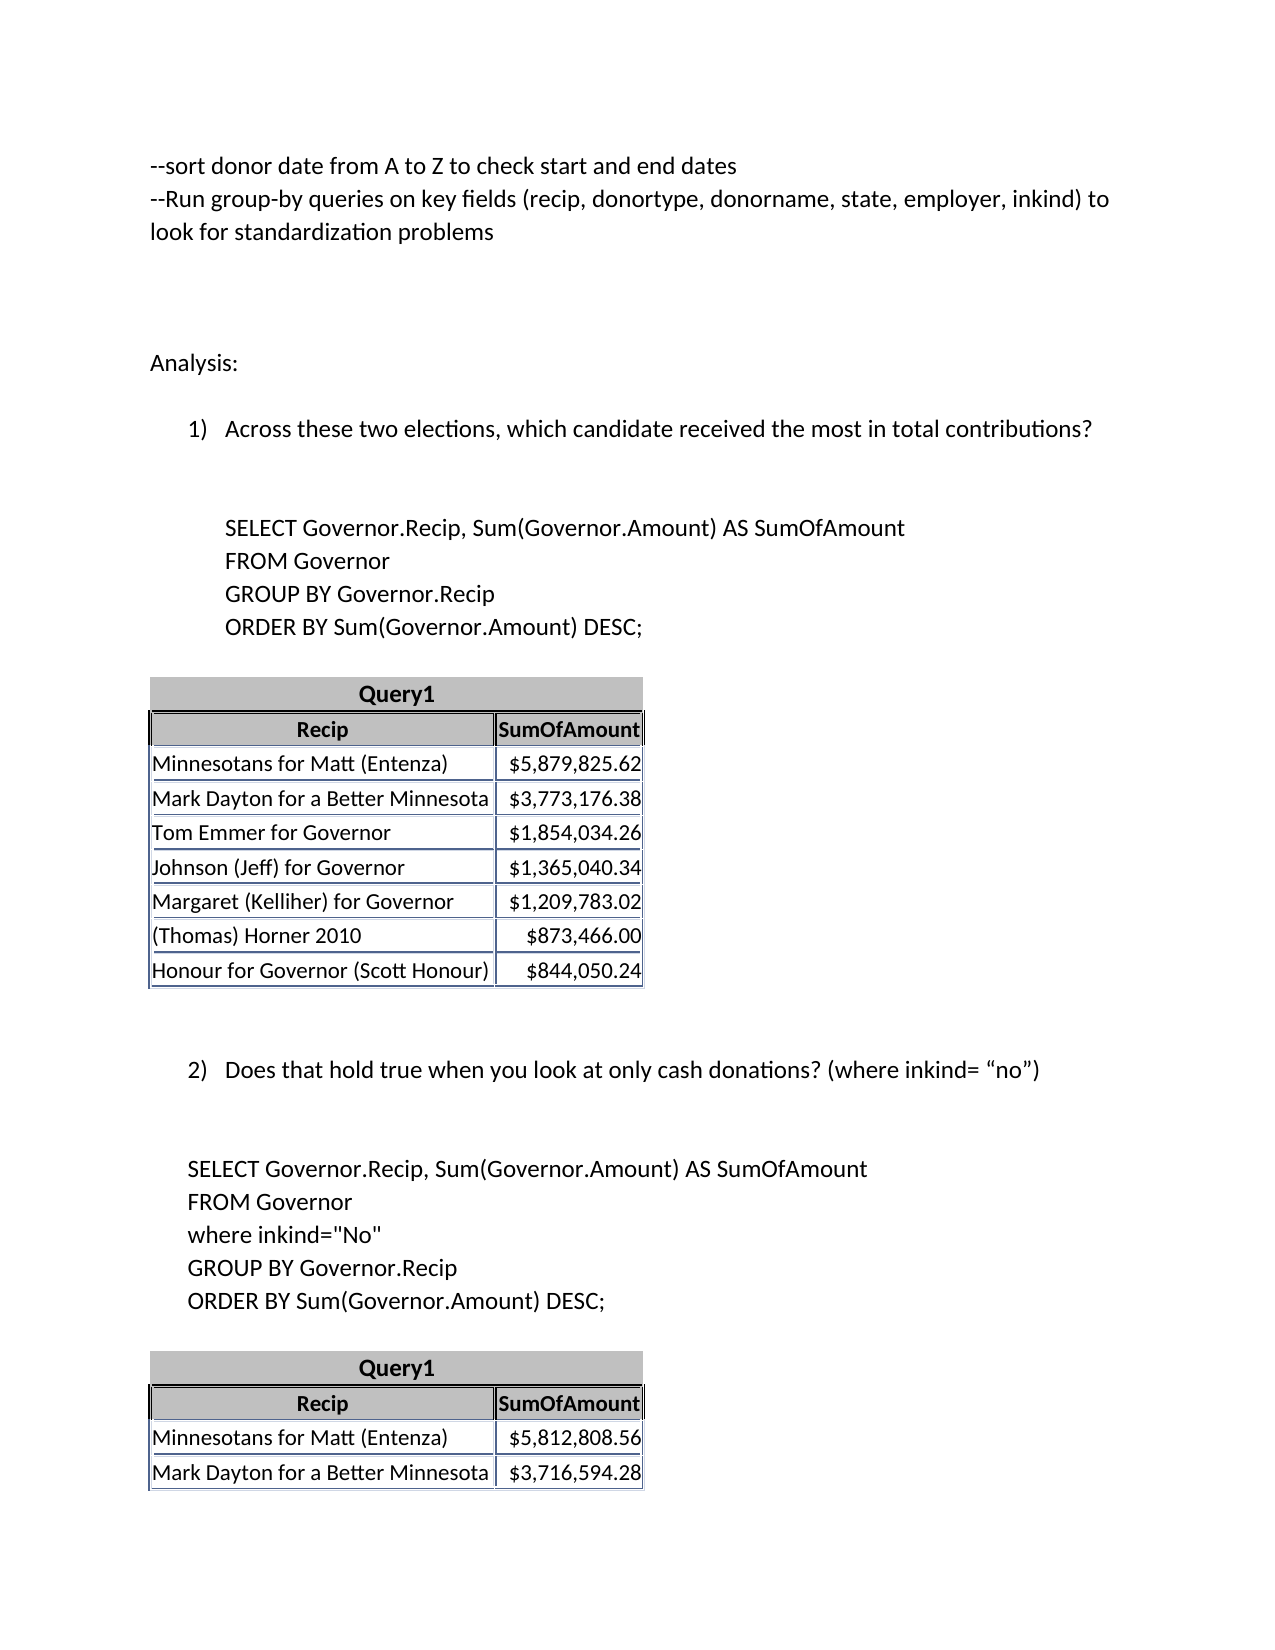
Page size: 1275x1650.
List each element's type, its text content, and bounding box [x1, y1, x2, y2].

table_cell Recip [150, 1384, 493, 1419]
text FROM Governor [187, 1186, 1125, 1217]
table_cell $1,209,783.02 [497, 882, 642, 917]
table_cell Mark Dayton for a Better Minnesota [152, 779, 493, 813]
list SELECT Governor.Recip, Sum(Governor.Amount) AS SumOfAmount [225, 512, 1125, 543]
table_cell Margaret (Kelliher) for Governor [152, 882, 493, 917]
table_cell $1,854,034.26 [497, 814, 642, 848]
table_cell Minnesotans for Matt (Entenza) [150, 745, 495, 779]
table_cell Tom Emmer for Governor [152, 814, 493, 848]
table_cell $5,812,808.56 [495, 1419, 643, 1453]
list FROM Governor [225, 545, 1125, 576]
table_cell Minnesotans for Matt (Entenza) [150, 1419, 495, 1453]
table_cell $1,365,040.34 [497, 848, 643, 882]
table_cell Johnson (Jeff) for Governor [150, 848, 493, 882]
table_cell Recip [150, 710, 493, 745]
text ORDER BY Sum(Governor.Amount) DESC; [187, 1285, 1125, 1315]
text SELECT Governor.Recip, Sum(Governor.Amount) AS SumOfAmount [187, 1153, 1125, 1184]
table_cell SumOfAmount [497, 1384, 643, 1419]
table_cell $3,716,594.28 [495, 1453, 642, 1487]
text --Run group-by queries on key fields (recip, donortype, donorname, state, employer, inkind) to look for standardization problems [150, 183, 1125, 246]
table_cell SumOfAmount [497, 710, 643, 745]
table_header Query1 [150, 1351, 643, 1384]
list ORDER BY Sum(Governor.Amount) DESC; [225, 611, 1125, 641]
table_cell $3,773,176.38 [497, 779, 642, 813]
list GROUP BY Governor.Recip [225, 578, 1125, 608]
list Across these two elections, which candidate received the most in total contributions? [187, 413, 1125, 444]
text where inkind="No" [187, 1219, 1125, 1249]
table_cell (Thomas) Horner 2010 [150, 917, 495, 951]
text --sort donor date from A to Z to check start and end dates [150, 150, 1125, 181]
table_cell Honour for Governor (Scott Honour) [152, 951, 495, 985]
table_cell Mark Dayton for a Better Minnesota [152, 1453, 495, 1487]
table_cell $5,879,825.62 [495, 745, 643, 779]
text Analysis: [150, 347, 1125, 378]
table_cell $873,466.00 [495, 917, 643, 951]
text GROUP BY Governor.Recip [187, 1252, 1125, 1282]
table_cell $844,050.24 [495, 951, 642, 985]
table_header Query1 [150, 677, 643, 710]
list Does that hold true when you look at only cash donations? (where inkind= “no”) [187, 1054, 1125, 1085]
